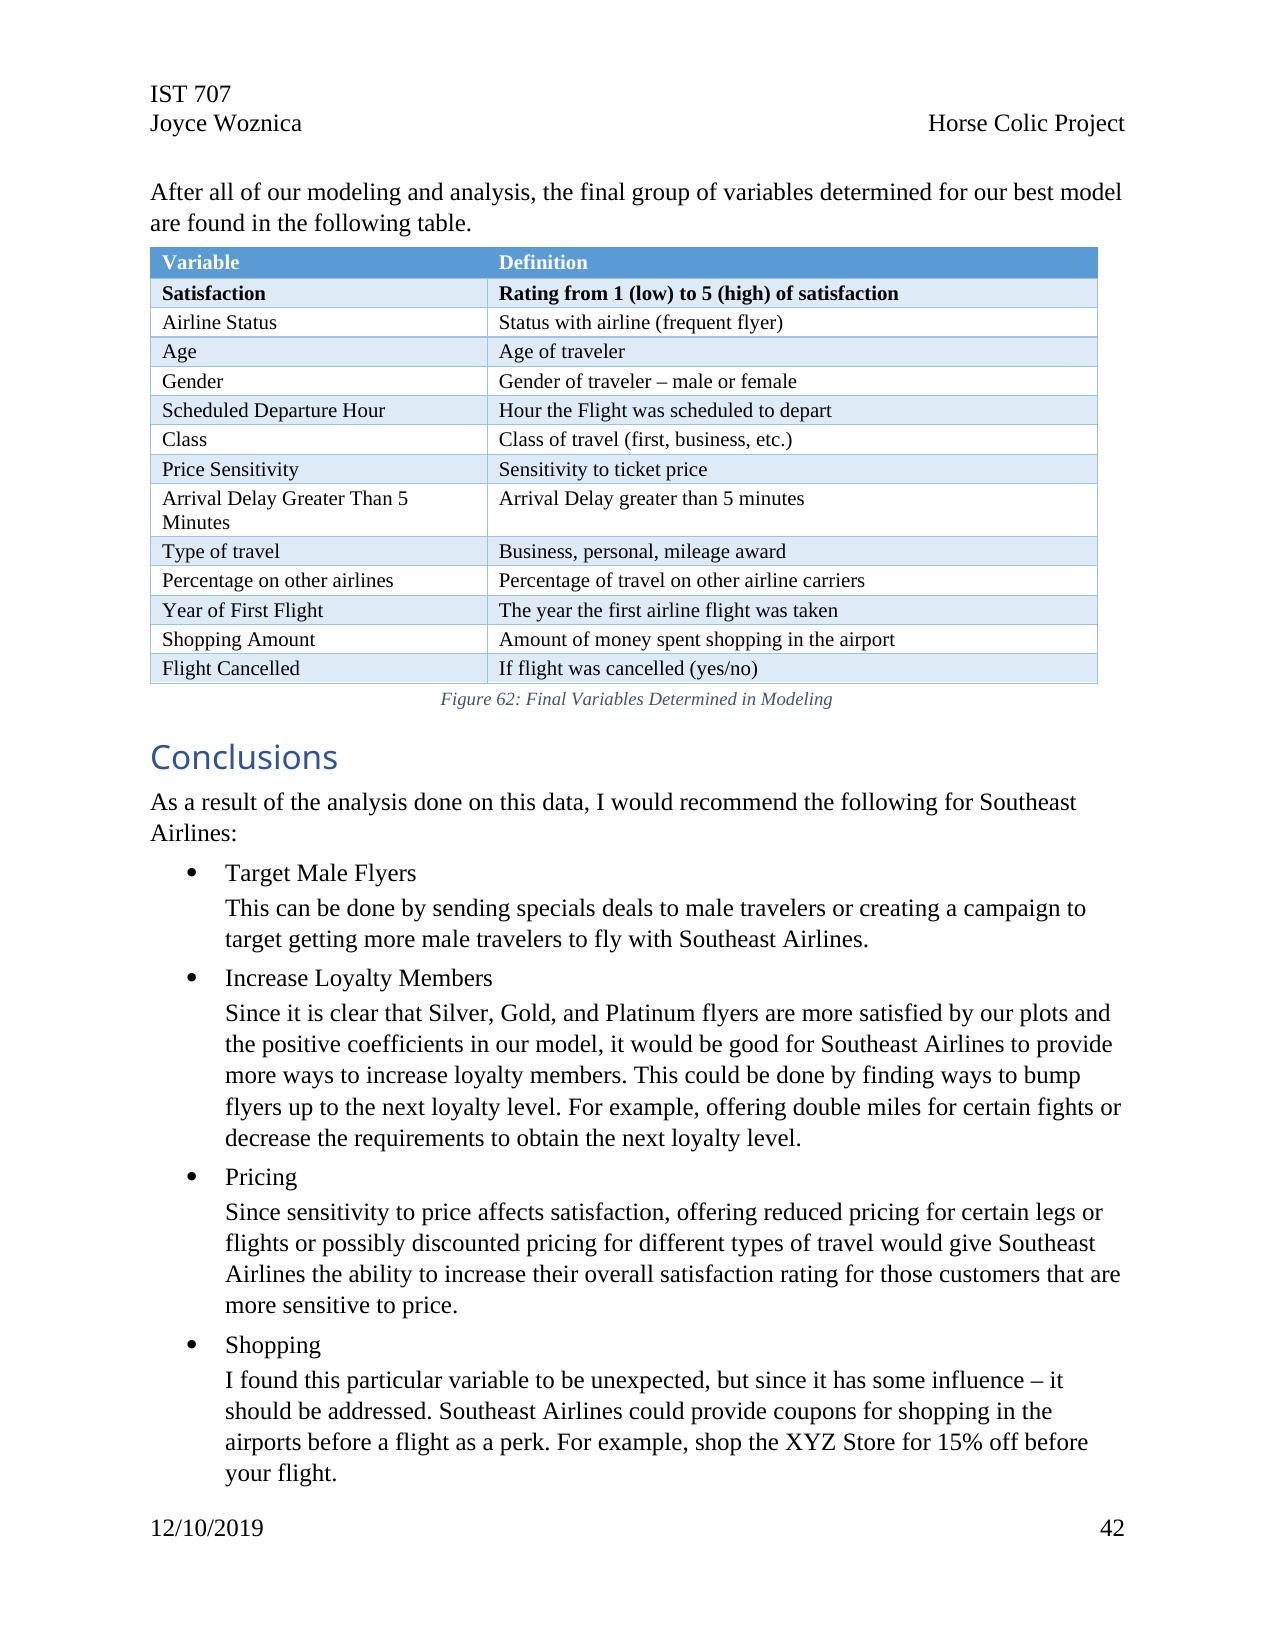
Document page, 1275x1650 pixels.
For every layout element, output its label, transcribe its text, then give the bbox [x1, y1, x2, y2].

table_cell Arrival Delay Greater Than 5 Minutes [151, 484, 487, 536]
table_cell Rating from 1 (low) to 5 (high) of satisfaction [488, 279, 1097, 307]
table_cell Class [151, 425, 487, 453]
table_cell Percentage on other airlines [151, 566, 487, 594]
table_cell Hour the Flight was scheduled to depart [488, 396, 1097, 424]
text Since it is clear that Silver, Gold, and Platinum flyers are more satisfied by our plots and the positive coefficients in our model, it would be good for Southeast Airlines to provide more ways to increase loyalty members. This could be done by finding ways to bump flyers up to the next loyalty level. For example, offering double miles for certain fights or decrease the requirements to obtain the next loyalty level. [225, 998, 1125, 1151]
table_cell Gender [151, 367, 487, 395]
text Since sensitivity to price affects satisfaction, offering reduced pricing for certain legs or flights or possibly discounted pricing for different types of travel would give Southeast Airlines the ability to increase their overall satisfaction rating for those customers that are more sensitive to price. [225, 1197, 1125, 1319]
table_cell Amount of money spent shopping in the airport [488, 625, 1097, 653]
table_cell Percentage of travel on other airline carriers [488, 566, 1097, 594]
subtitle Conclusions [150, 734, 1125, 779]
table_cell Satisfaction [151, 279, 487, 307]
list Target Male Flyers [187, 858, 1125, 886]
text I found this particular variable to be unexpected, but since it has some influence – it should be addressed. Southeast Airlines could provide coupons for shopping in the airports before a flight as a perk. For example, shop the XYZ Store for 15% off before your flight. [225, 1365, 1125, 1487]
table_cell The year the first airline flight was taken [488, 596, 1097, 624]
text As a result of the analysis done on this data, I would recommend the following for Southeast Airlines: [150, 787, 1125, 847]
table_cell Type of travel [151, 537, 487, 565]
table_cell Arrival Delay greater than 5 minutes [488, 484, 1097, 536]
list Pricing [187, 1162, 1125, 1191]
table_cell Gender of traveler – male or female [488, 367, 1097, 395]
table_cell If flight was cancelled (yes/no) [488, 654, 1097, 682]
text After all of our modeling and analysis, the final group of variables determined for our best model are found in the following table. [150, 177, 1125, 236]
table_header Definition [488, 248, 1097, 278]
table_cell Business, personal, mileage award [488, 537, 1097, 565]
table_cell Shopping Amount [151, 625, 487, 653]
table_cell Class of travel (first, business, etc.) [488, 425, 1097, 453]
table_cell Year of First Flight [151, 596, 487, 624]
list Increase Loyalty Members [187, 963, 1125, 992]
table_cell Flight Cancelled [151, 654, 487, 682]
table_cell Status with airline (frequent flyer) [488, 308, 1097, 336]
table_cell Age [151, 338, 487, 366]
table_cell Sensitivity to ticket price [488, 455, 1097, 483]
table_cell Age of traveler [488, 338, 1097, 366]
table_cell Price Sensitivity [151, 455, 487, 483]
table_cell Scheduled Departure Hour [151, 396, 487, 424]
list Shopping [187, 1330, 1125, 1358]
table_cell Airline Status [151, 308, 487, 336]
table_header Variable [151, 248, 487, 278]
text This can be done by sending specials deals to male travelers or creating a campaign to target getting more male travelers to fly with Southeast Airlines. [225, 893, 1125, 953]
